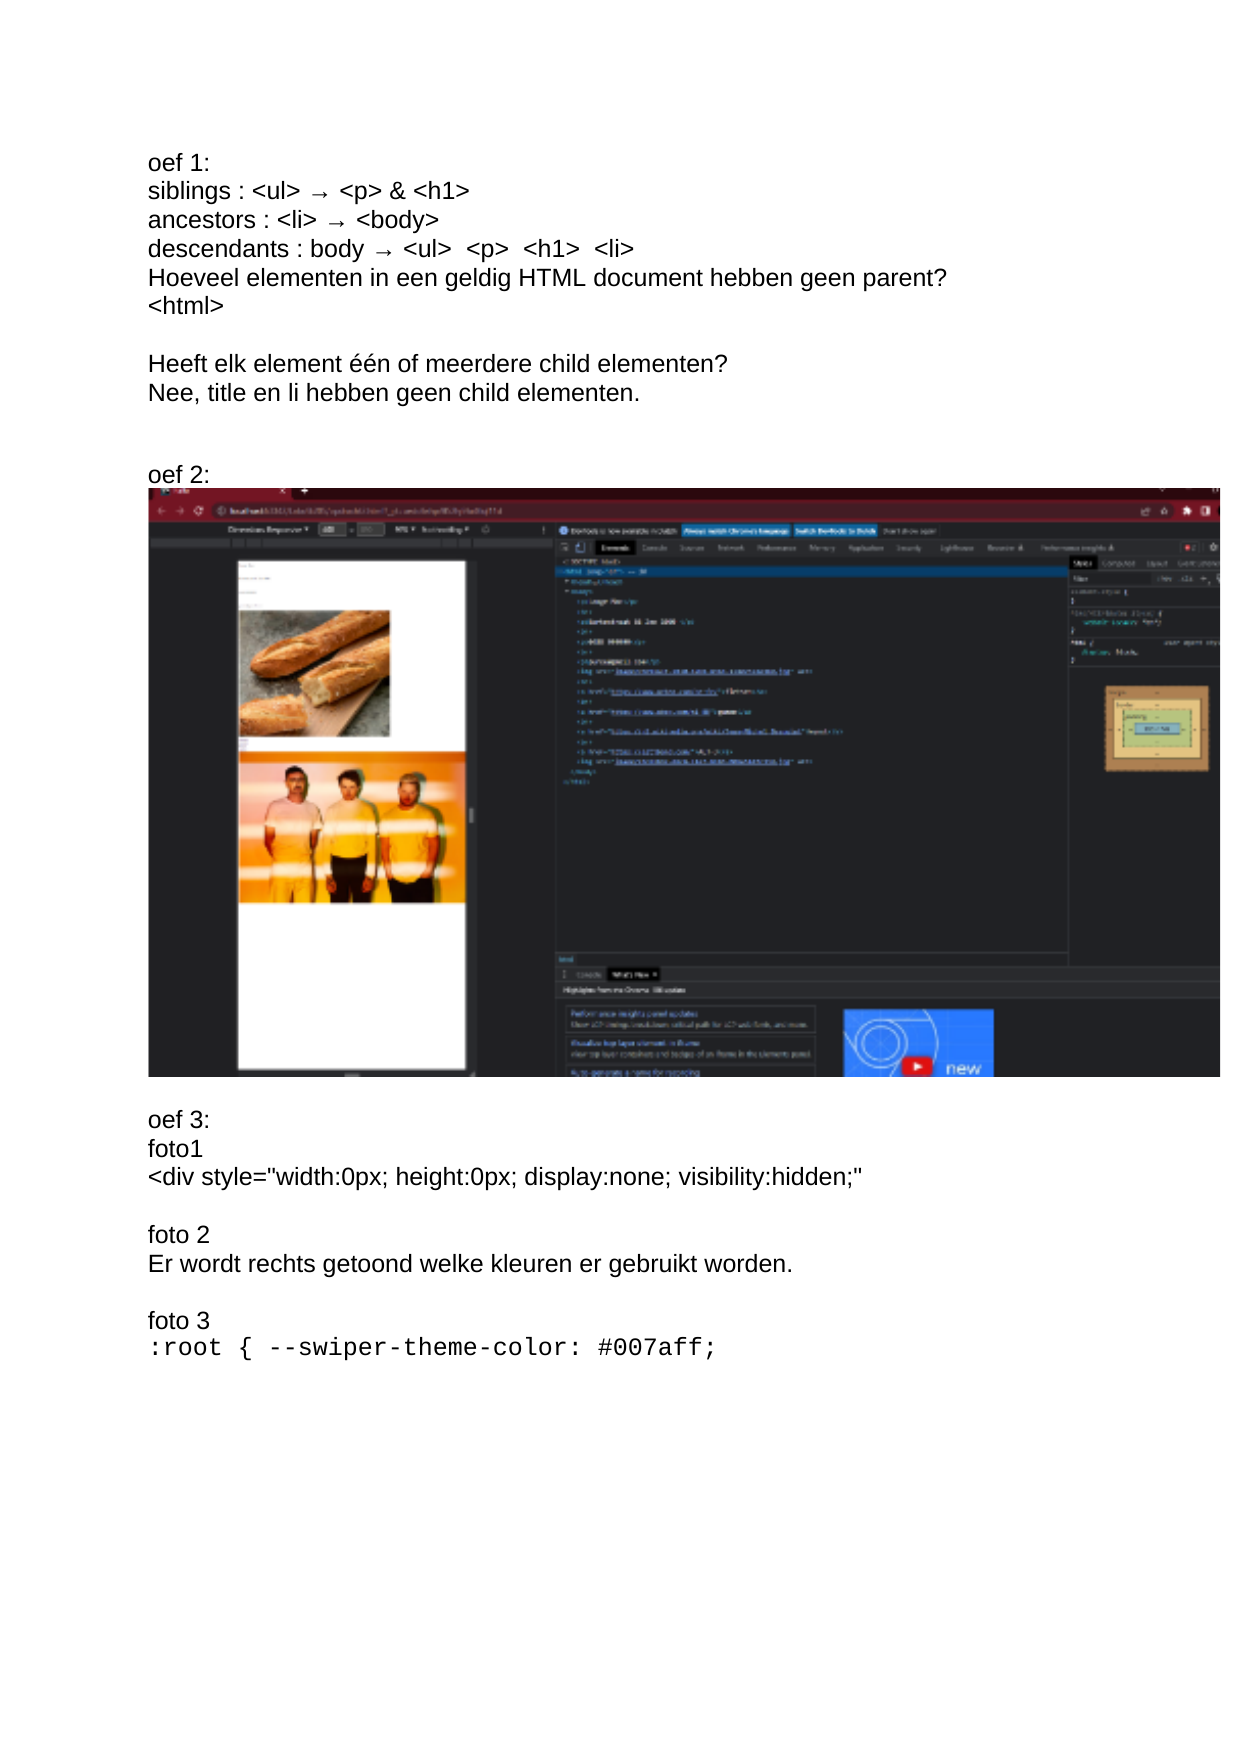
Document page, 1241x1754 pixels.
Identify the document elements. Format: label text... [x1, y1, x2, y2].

text ancestors : <li> → <body> [148, 205, 1093, 234]
picture [147, 488, 1221, 1077]
text foto 3 [148, 1306, 1093, 1335]
text siblings : <ul> → <p> & <h1> [148, 176, 1093, 205]
text oef 1: [148, 148, 1093, 176]
text oef 3: [148, 1105, 1093, 1134]
text Heeft elk element één of meerdere child elementen? [148, 349, 1093, 378]
text Er wordt rechts getoond welke kleuren er gebruikt worden. [148, 1249, 1093, 1277]
text oef 2: [148, 460, 1093, 488]
text foto1 [148, 1134, 1093, 1162]
text <html> [148, 291, 1093, 320]
text Nee, title en li hebben geen child elementen. [148, 378, 1093, 406]
text Hoeveel elementen in een geldig HTML document hebben geen parent? [148, 263, 1093, 291]
text foto 2 [148, 1220, 1093, 1249]
text <div style="width:0px; height:0px; display:none; visibility:hidden;" [148, 1162, 1093, 1191]
text descendants : body → <ul> <p> <h1> <li> [148, 234, 1093, 263]
text :root { --swiper-theme-color: #007aff; [148, 1335, 1093, 1363]
